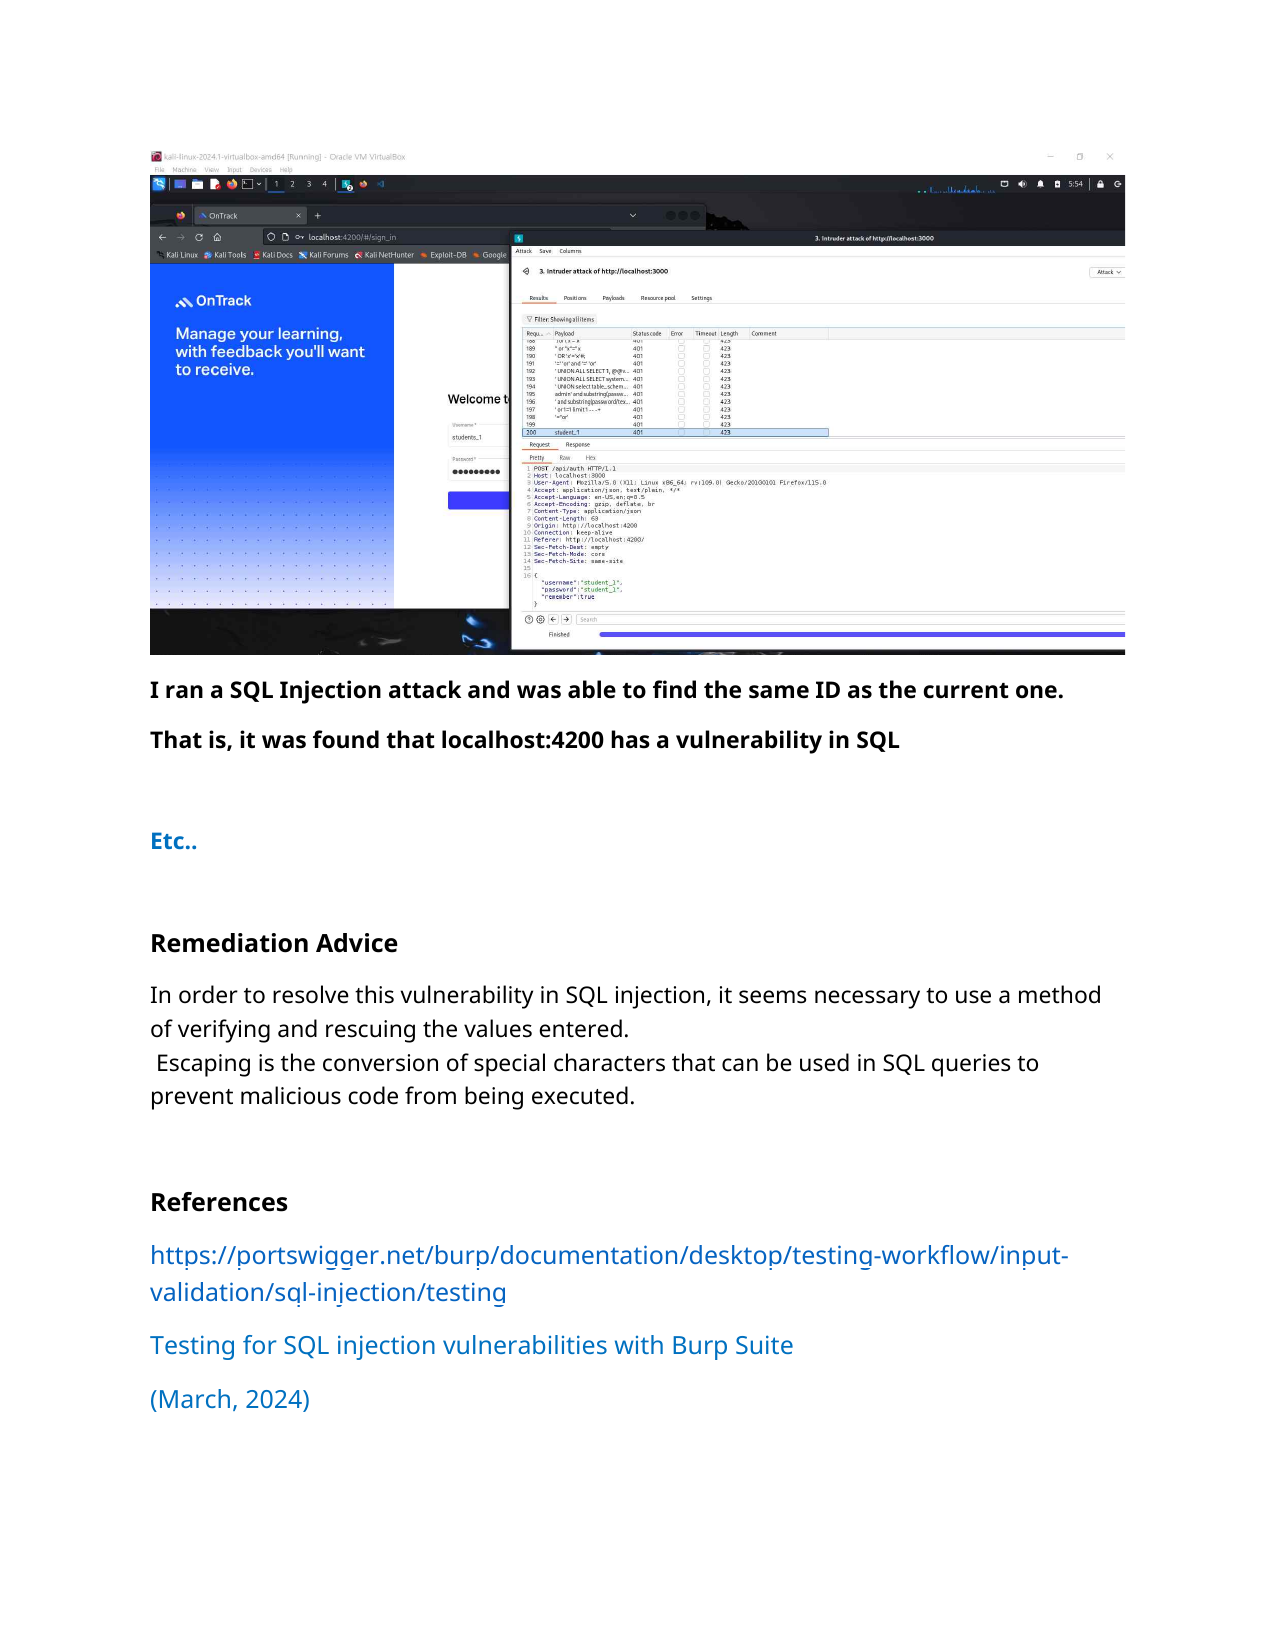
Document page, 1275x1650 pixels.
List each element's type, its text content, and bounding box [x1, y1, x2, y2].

text That is, it was found that localhost:4200 has a vulnerability in SQL [150, 724, 1125, 755]
text https://portswigger.net/burp/documentation/desktop/testing-workflow/input-validation/sql-injection/testing [150, 1238, 1125, 1308]
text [150, 1328, 1125, 1362]
text Etc.. [150, 825, 1125, 856]
picture [150, 150, 1125, 655]
text In order to resolve this vulnerability in SQL injection, it seems necessary to use a method of verifying and rescuing the values entered. Escaping is the conversion of special characters that can be used in SQL queries to prevent malicious code from being executed. [150, 979, 1125, 1112]
text Remediation Advice [150, 926, 1125, 960]
text References [150, 1184, 1125, 1218]
text I ran a SQL Injection attack and was able to find the same ID as the current one. [150, 673, 1125, 705]
text (March, 2024) [150, 1381, 1125, 1415]
